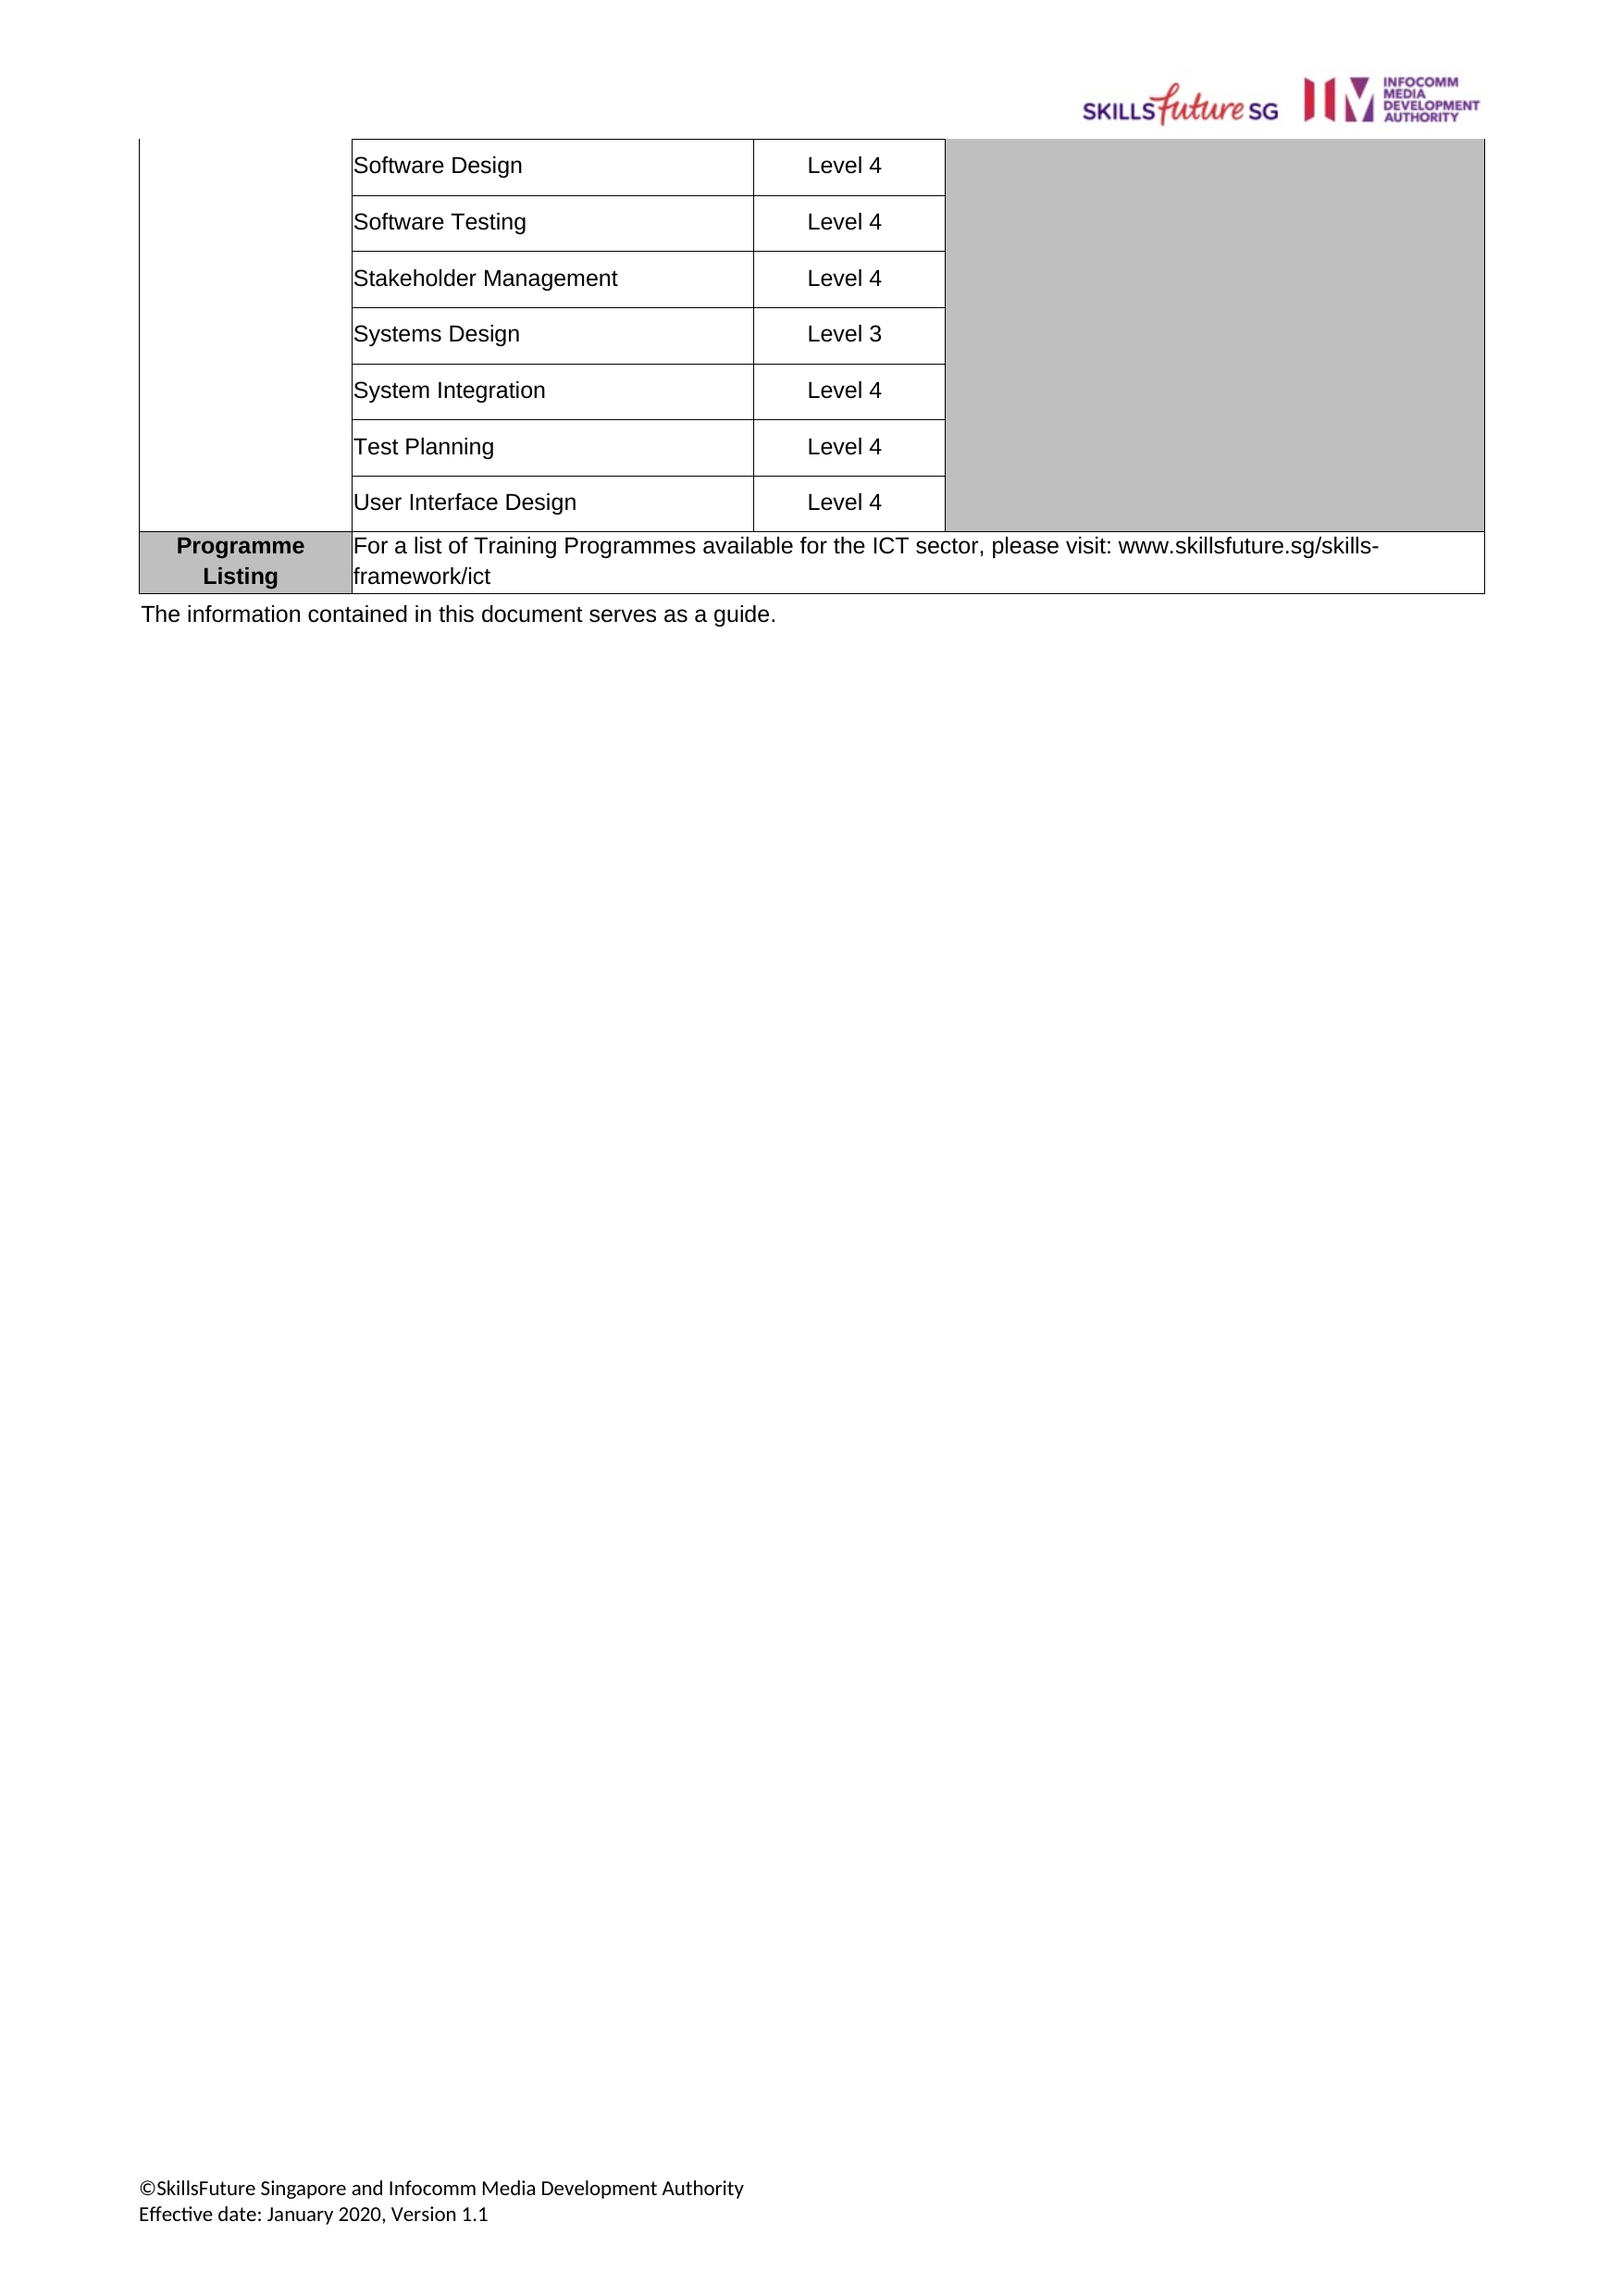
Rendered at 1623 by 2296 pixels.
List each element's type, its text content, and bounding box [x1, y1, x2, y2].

table_cell [688, 594, 945, 599]
table_cell [352, 594, 688, 599]
table_cell [140, 594, 352, 599]
picture [1078, 68, 1484, 130]
table_cell Systems Design [353, 308, 753, 363]
table_cell Software Testing [353, 196, 753, 251]
table_cell Level 4 [754, 196, 945, 251]
table_cell Level 4 [754, 252, 945, 307]
table_cell The information contained in this document serves as a guide. [140, 599, 1484, 633]
table_cell Level 4 [754, 365, 945, 419]
table_cell Software Design [353, 140, 753, 195]
table_cell Level 4 [754, 140, 945, 195]
table_cell Stakeholder Management [353, 252, 753, 307]
table_cell Test Planning [353, 420, 753, 476]
table_cell User Interface Design [353, 477, 753, 531]
table_cell Level 3 [754, 308, 945, 363]
table_cell [945, 594, 1203, 599]
table_cell [1203, 594, 1484, 599]
table_cell Level 4 [754, 477, 945, 531]
table_cell For a list of Training Programmes available for the ICT sector, please visit: www.skillsfuture.sg/skills-framework/ict [353, 532, 1484, 593]
table_cell Programme Listing [140, 532, 352, 593]
table_cell System Integration [353, 365, 753, 419]
table_cell Level 4 [754, 420, 945, 476]
